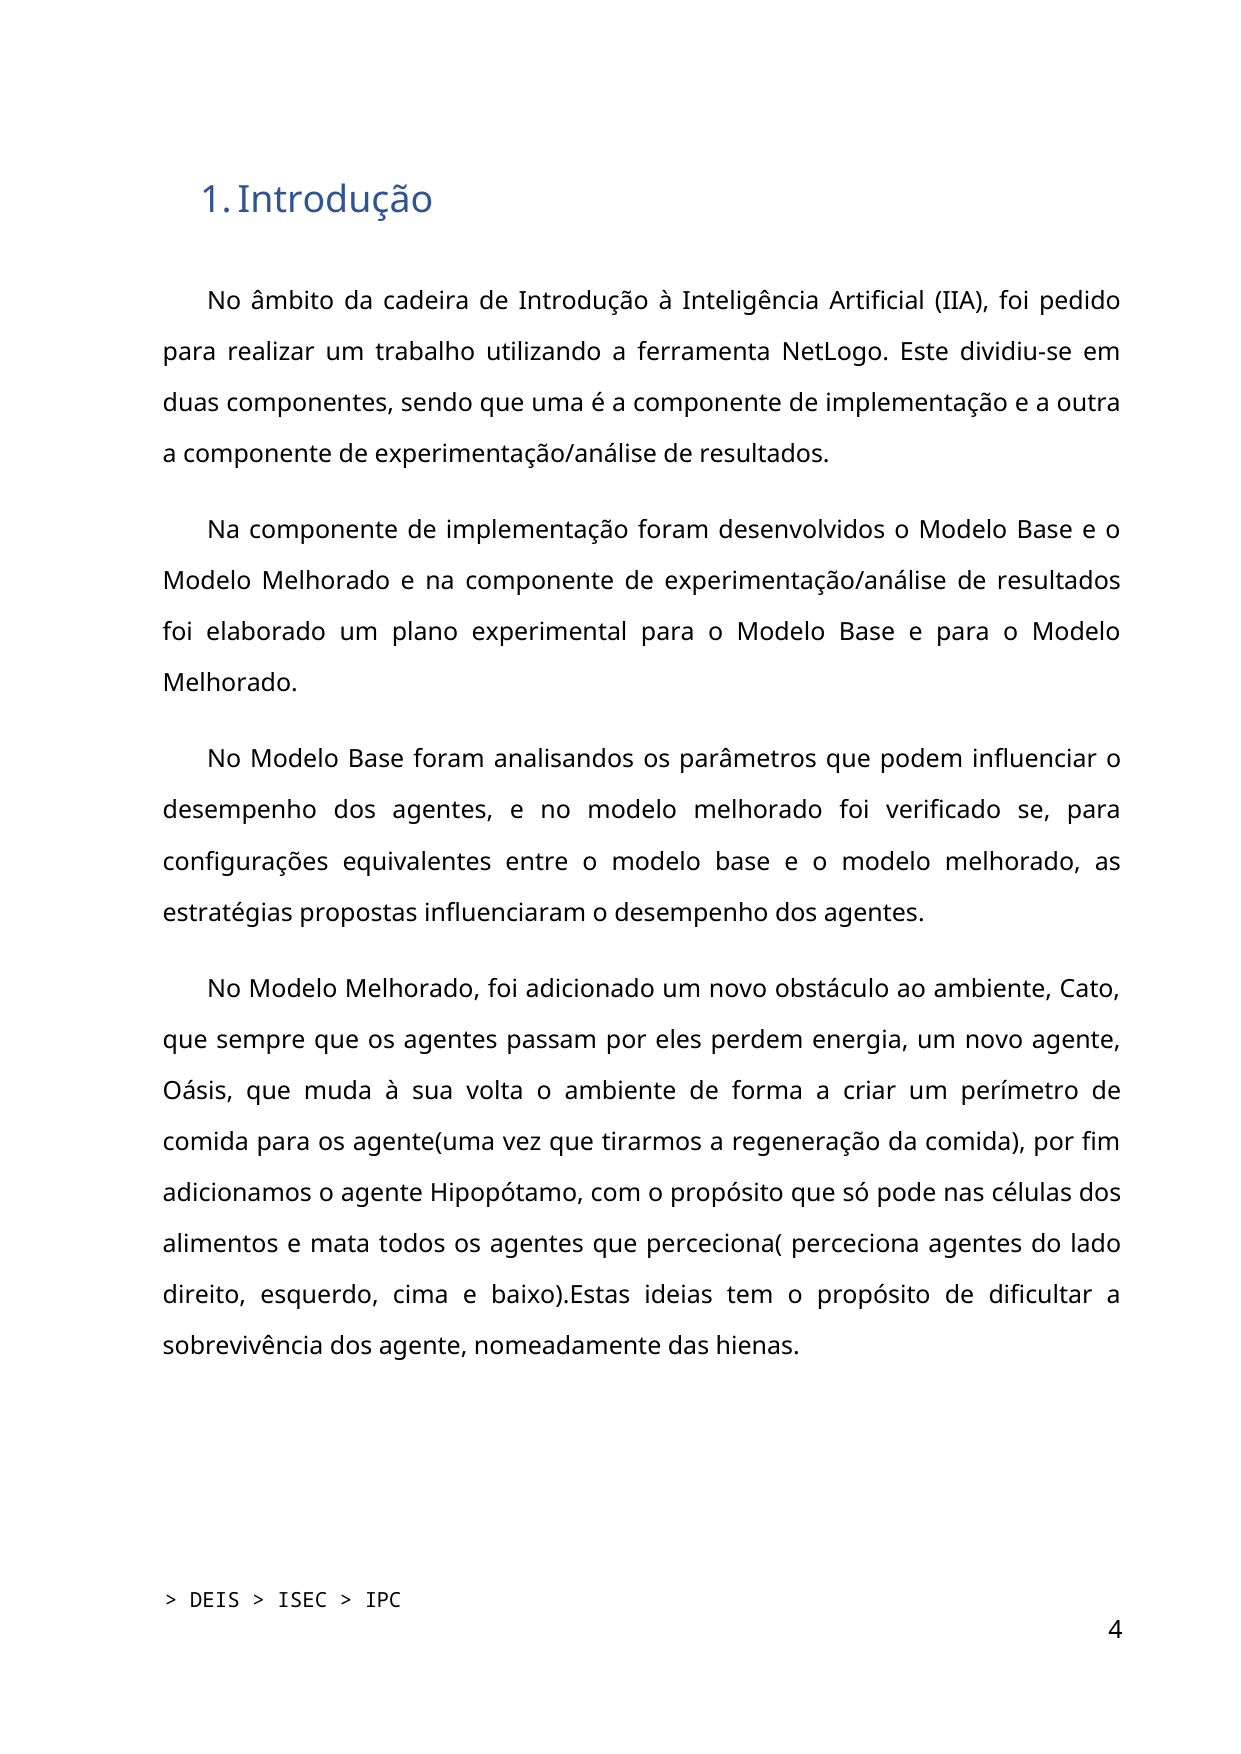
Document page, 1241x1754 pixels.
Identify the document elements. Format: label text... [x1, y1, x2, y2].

text Na componente de implementação foram desenvolvidos o Modelo Base e o Modelo Melhorado e na componente de experimentação/análise de resultados foi elaborado um plano experimental para o Modelo Base e para o Modelo Melhorado. [162, 512, 1122, 699]
text No âmbito da cadeira de Introdução à Inteligência Artificial (IIA), foi pedido para realizar um trabalho utilizando a ferramenta NetLogo. Este dividiu-se em duas componentes, sendo que uma é a componente de implementação e a outra a componente de experimentação/análise de resultados. [162, 283, 1122, 470]
text No Modelo Melhorado, foi adicionado um novo obstáculo ao ambiente, Cato, que sempre que os agentes passam por eles perdem energia, um novo agente, Oásis, que muda à sua volta o ambiente de forma a criar um perímetro de comida para os agente(uma vez que tirarmos a regeneração da comida), por fim adicionamos o agente Hipopótamo, com o propósito que só pode nas células dos alimentos e mata todos os agentes que perceciona( perceciona agentes do lado direito, esquerdo, cima e baixo).Estas ideias tem o propósito de dificultar a sobrevivência dos agente, nomeadamente das hienas. [162, 970, 1122, 1362]
subtitle Introdução [200, 173, 1122, 224]
text No Modelo Base foram analisandos os parâmetros que podem influenciar o desempenho dos agentes, e no modelo melhorado foi verificado se, para configurações equivalentes entre o modelo base e o modelo melhorado, as estratégias propostas influenciaram o desempenho dos agentes. [162, 741, 1122, 928]
